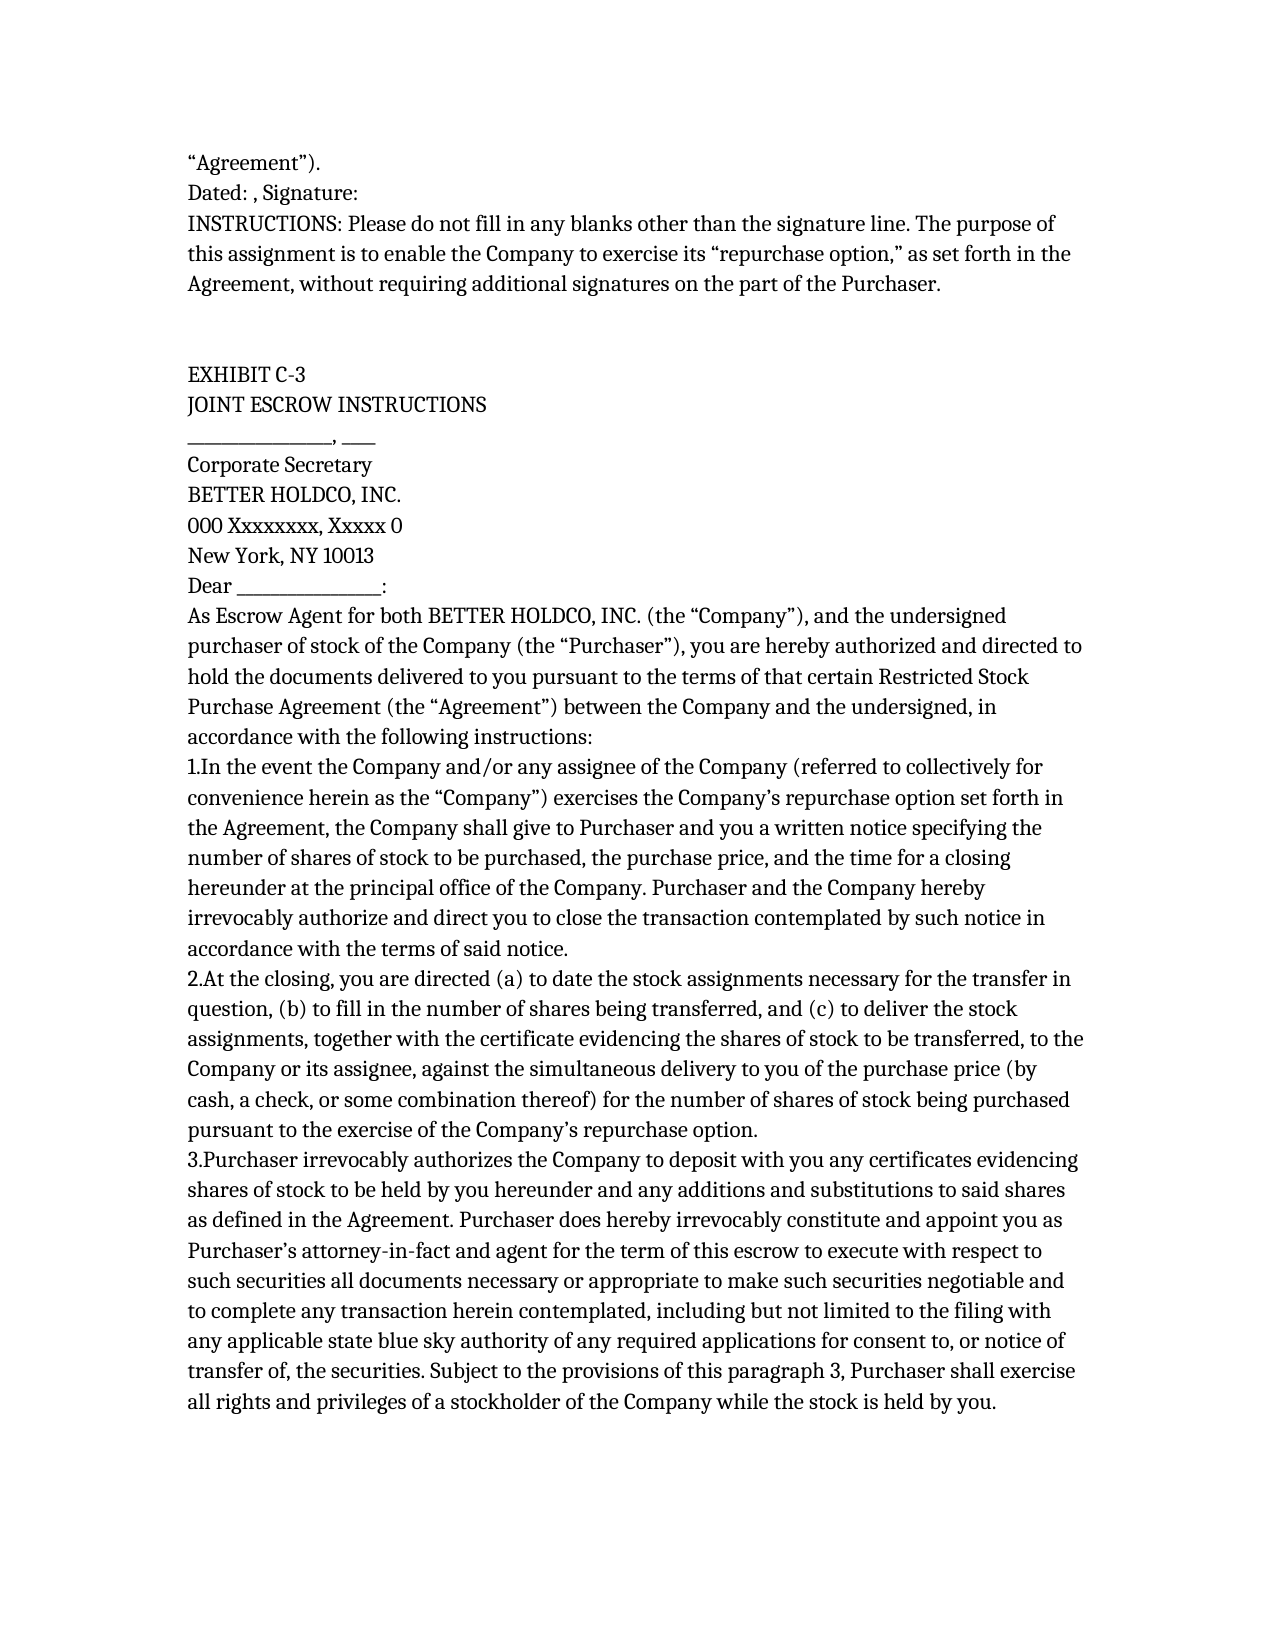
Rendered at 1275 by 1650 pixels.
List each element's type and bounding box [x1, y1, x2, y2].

text [187, 150, 1087, 1475]
